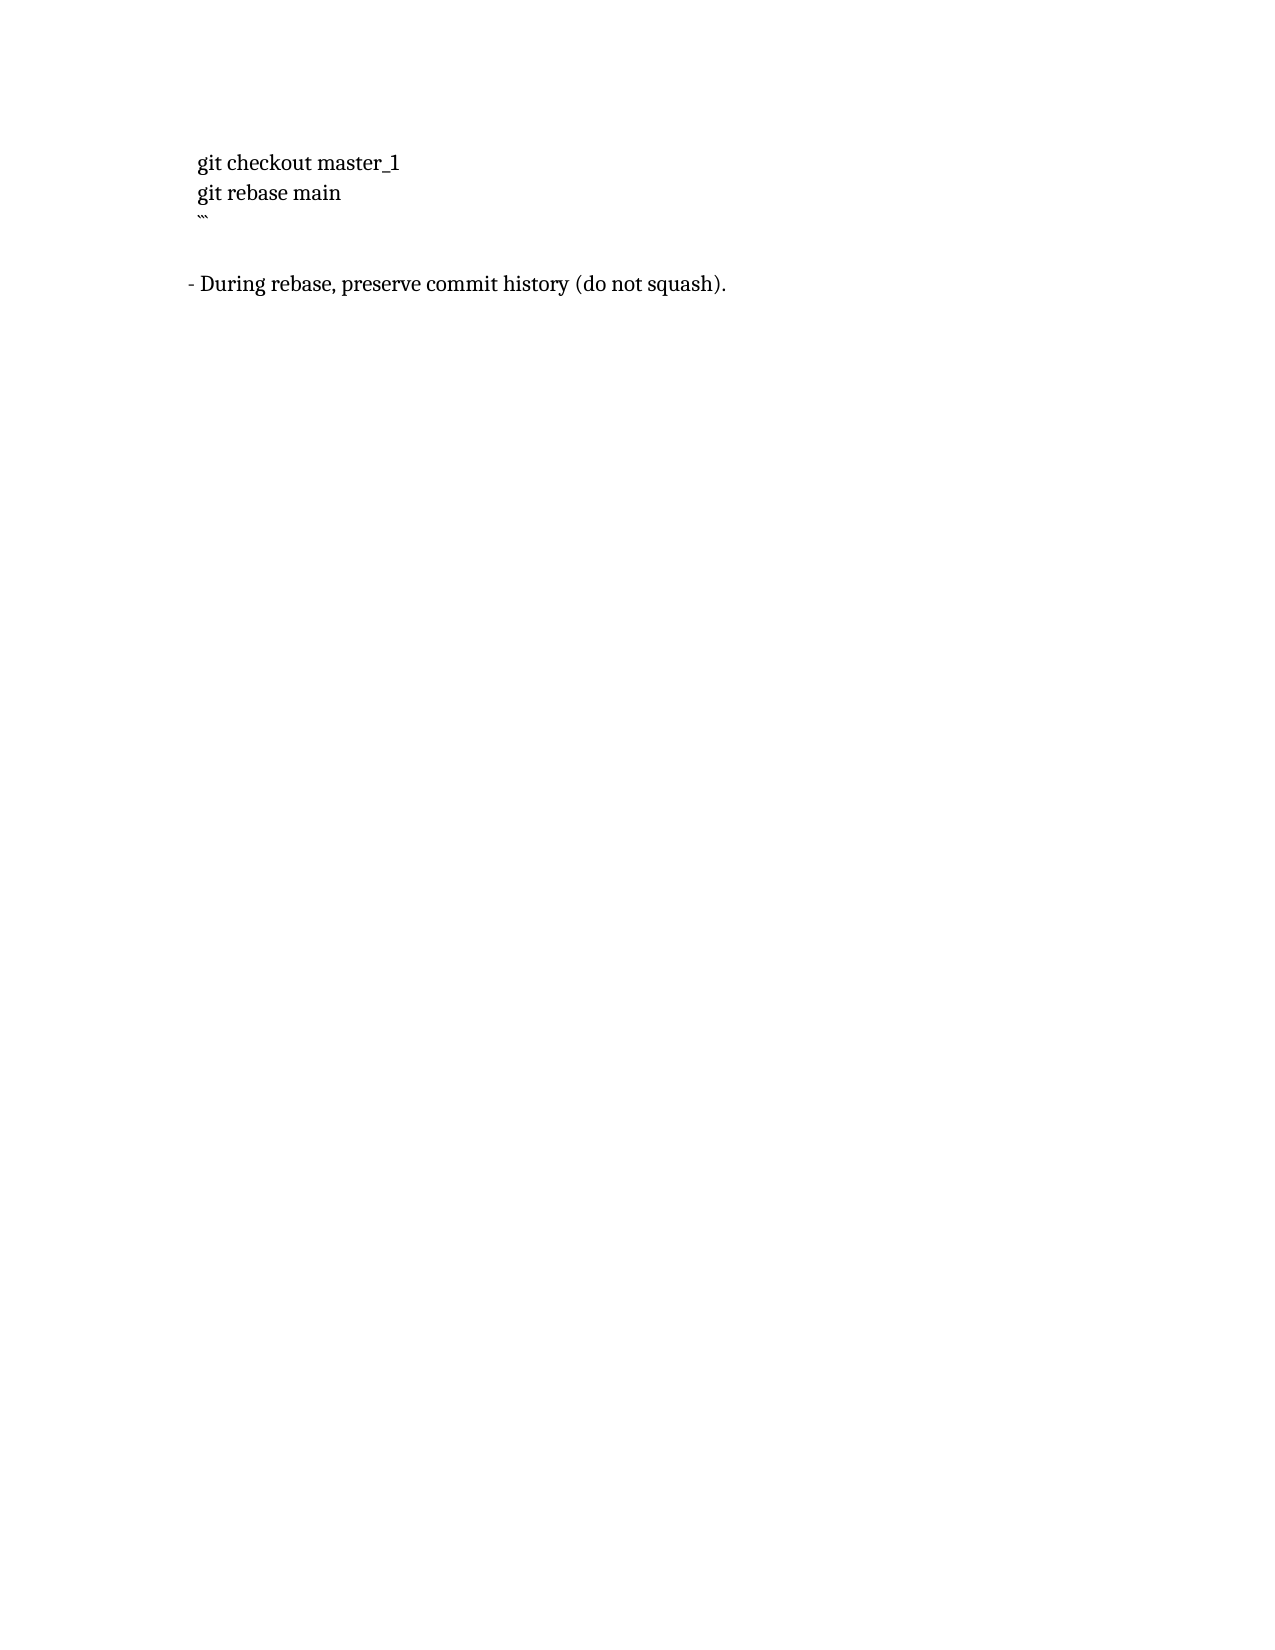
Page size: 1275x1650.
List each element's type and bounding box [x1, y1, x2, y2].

text [187, 150, 1087, 327]
